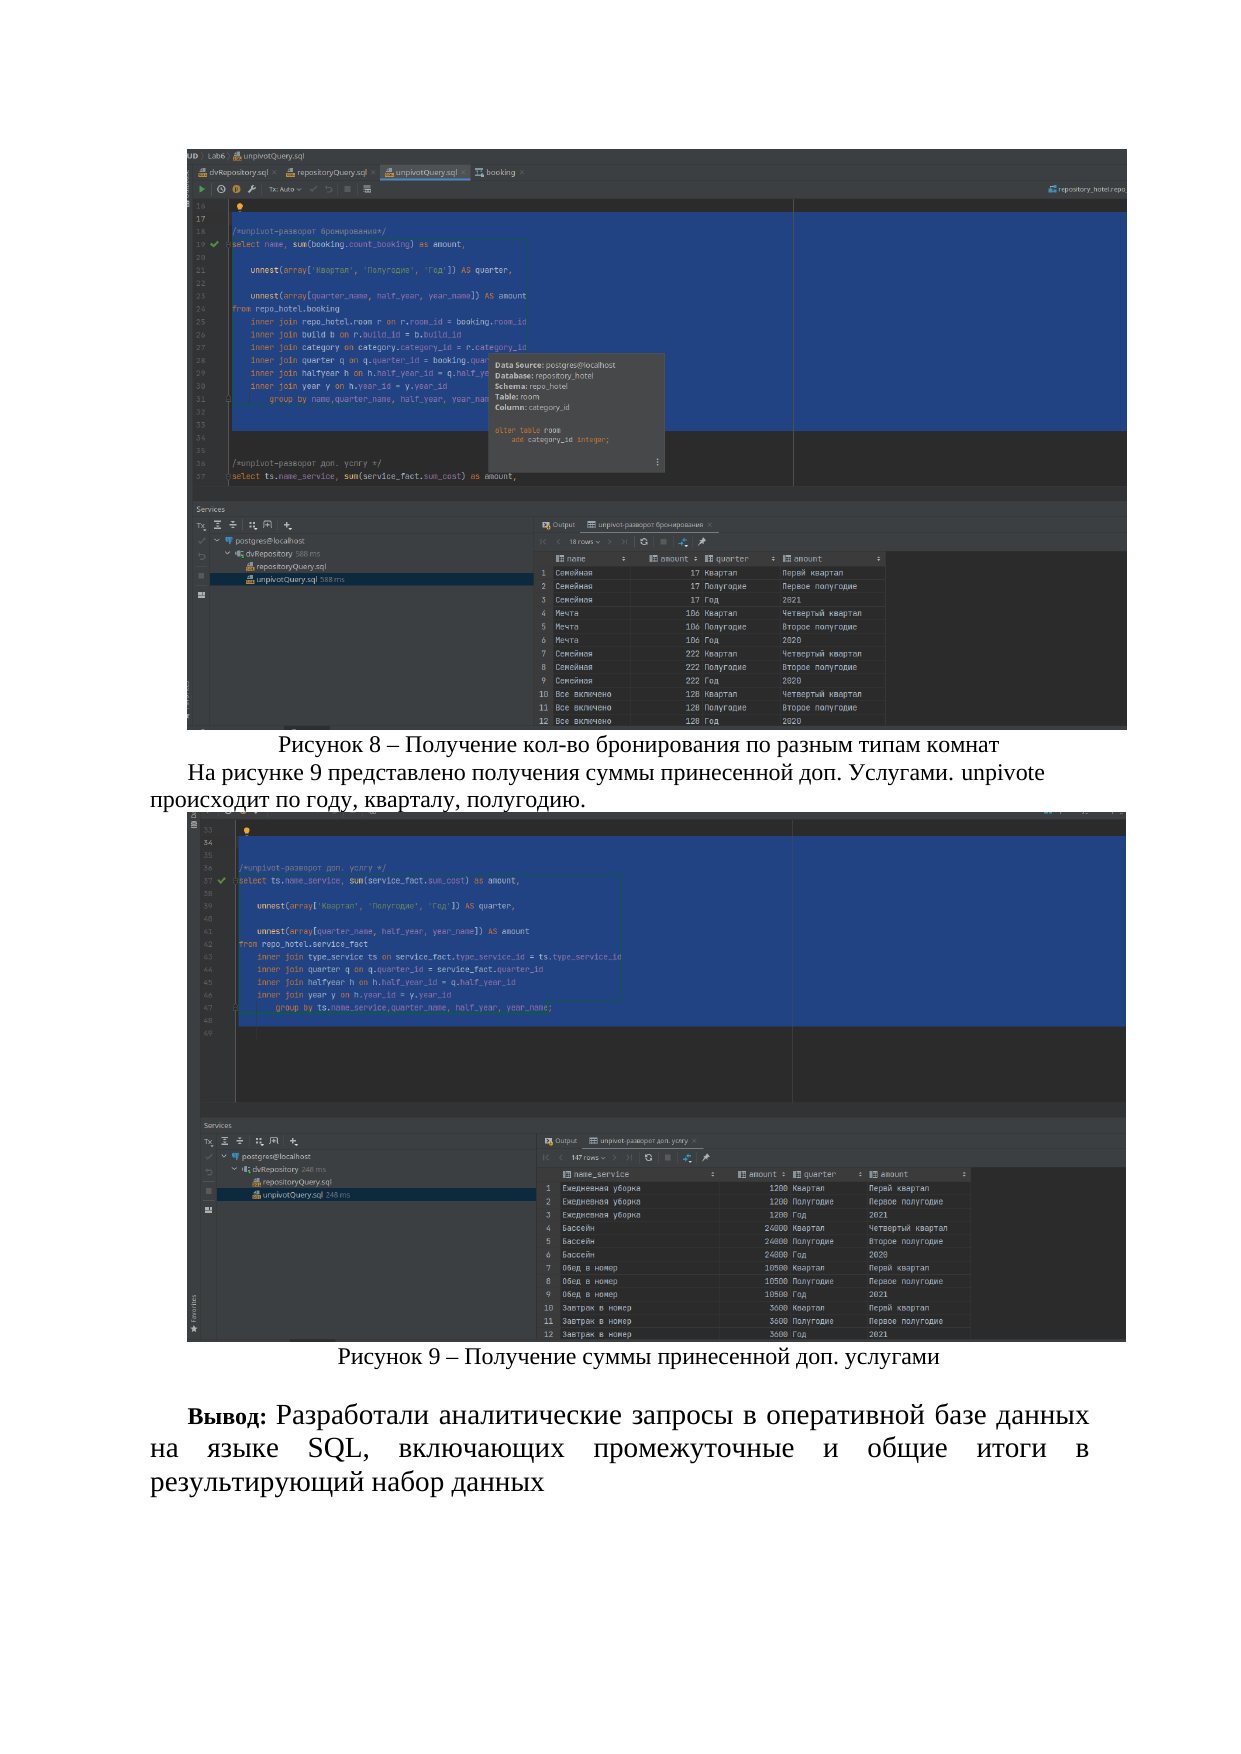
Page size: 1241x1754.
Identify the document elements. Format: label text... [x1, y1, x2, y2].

text Вывод: Разработали аналитические запросы в оперативной базе данных на языке SQL, включающих промежуточные и общие итоги в результирующий набор данных [150, 1397, 1090, 1497]
text Рисунок 9 – Получение суммы принесенной доп. услугами [150, 1342, 1090, 1369]
picture [187, 149, 1127, 730]
picture [187, 812, 1126, 1342]
text На рисунке 9 представлено получения суммы принесенной доп. Услугами. unpivote происходит по году, кварталу, полугодию. [150, 757, 1090, 813]
